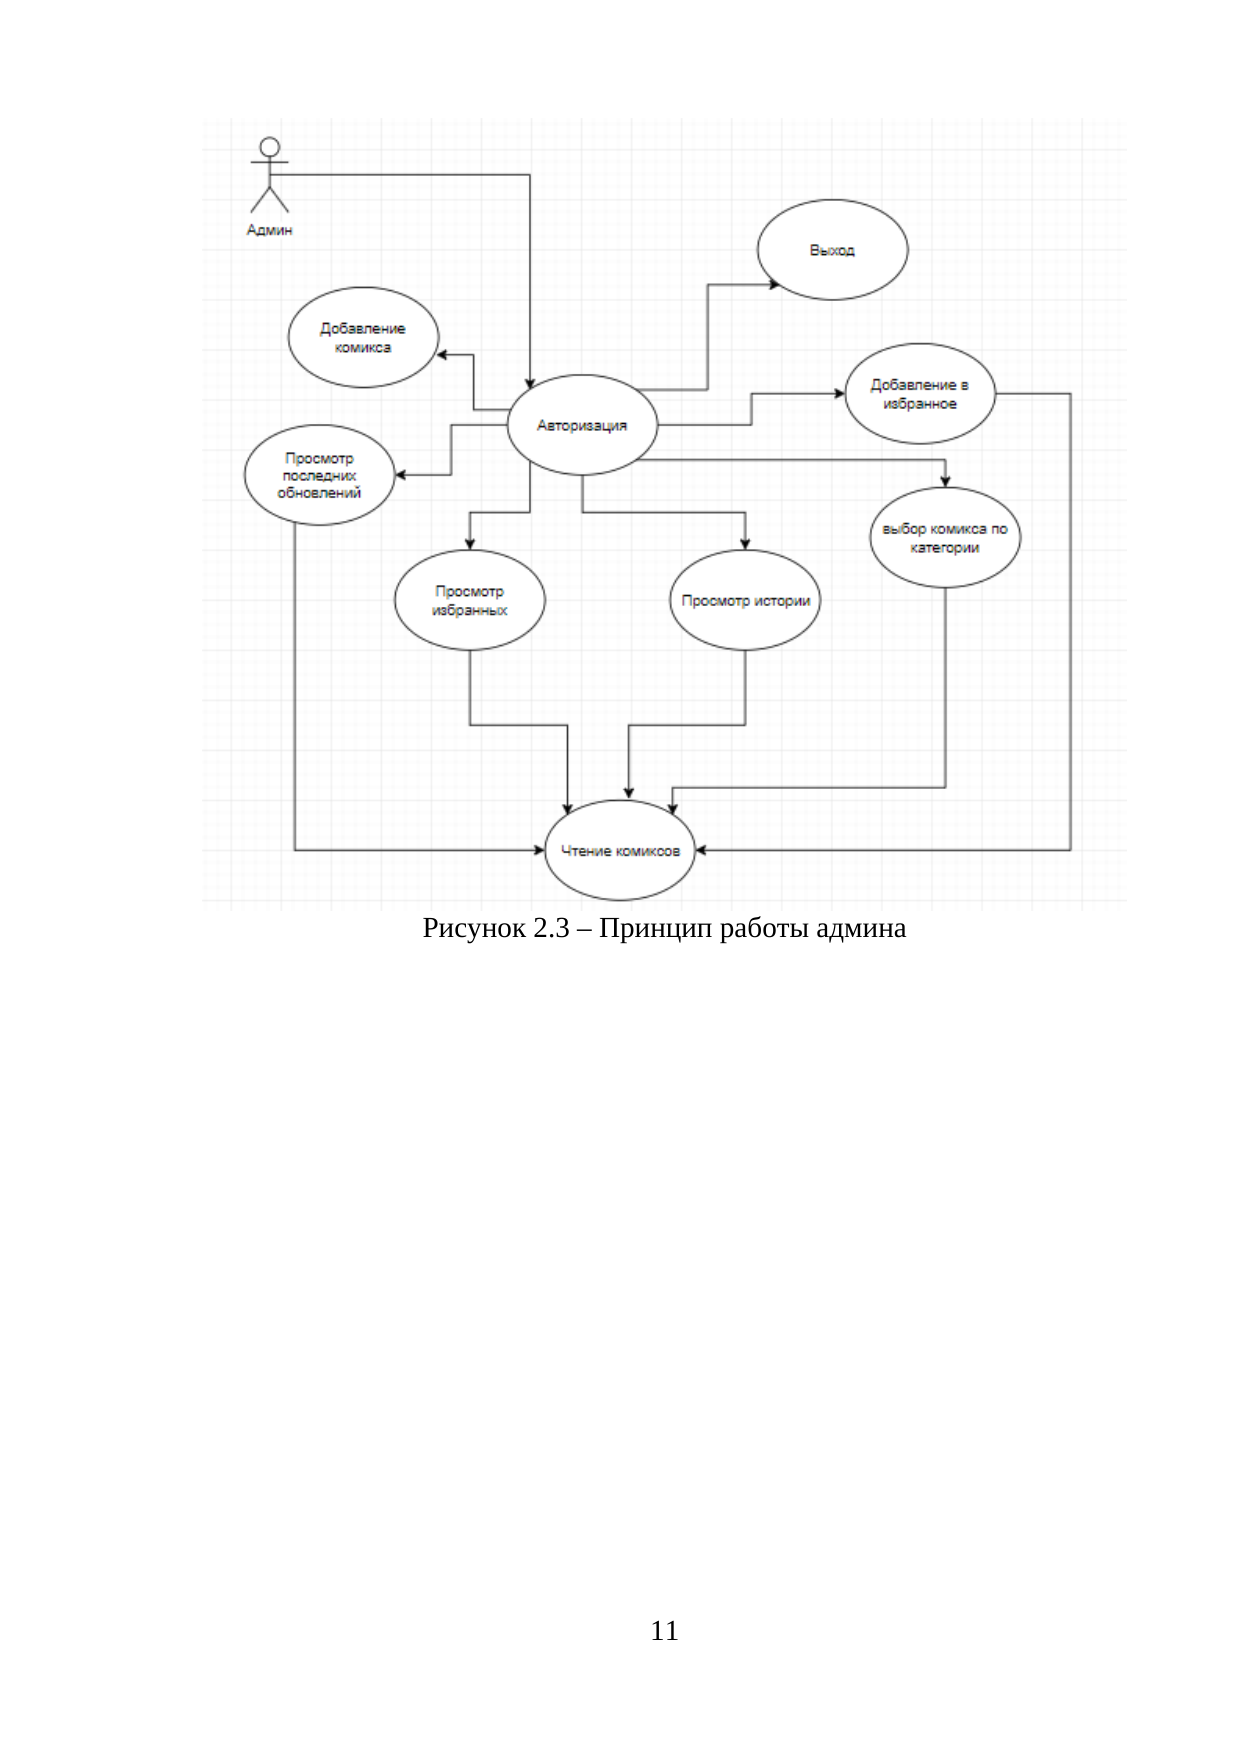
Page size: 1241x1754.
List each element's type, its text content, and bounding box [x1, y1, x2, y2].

picture [202, 118, 1127, 911]
text Рисунок 2.3 – Принцип работы админа [177, 910, 1152, 944]
